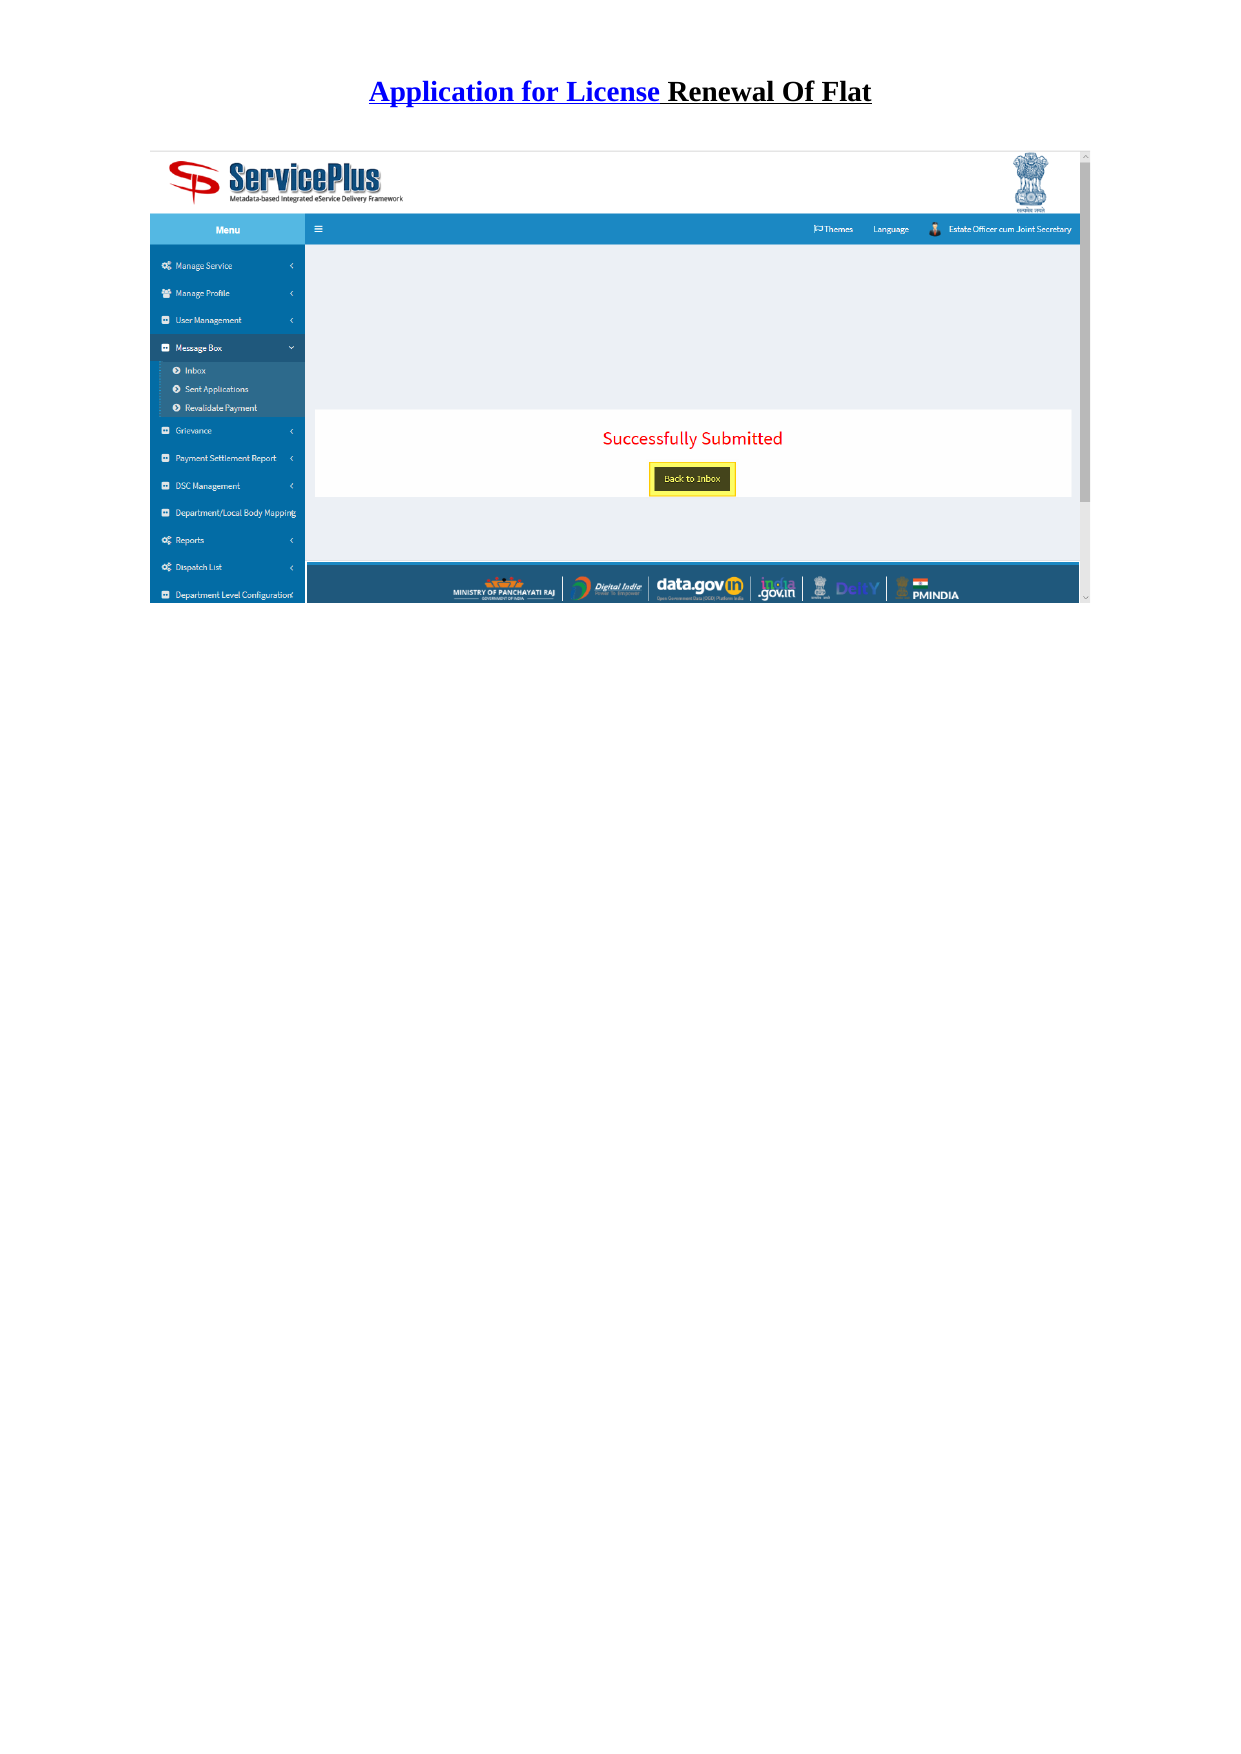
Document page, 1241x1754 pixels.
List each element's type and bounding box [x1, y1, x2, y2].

picture [150, 150, 1091, 603]
